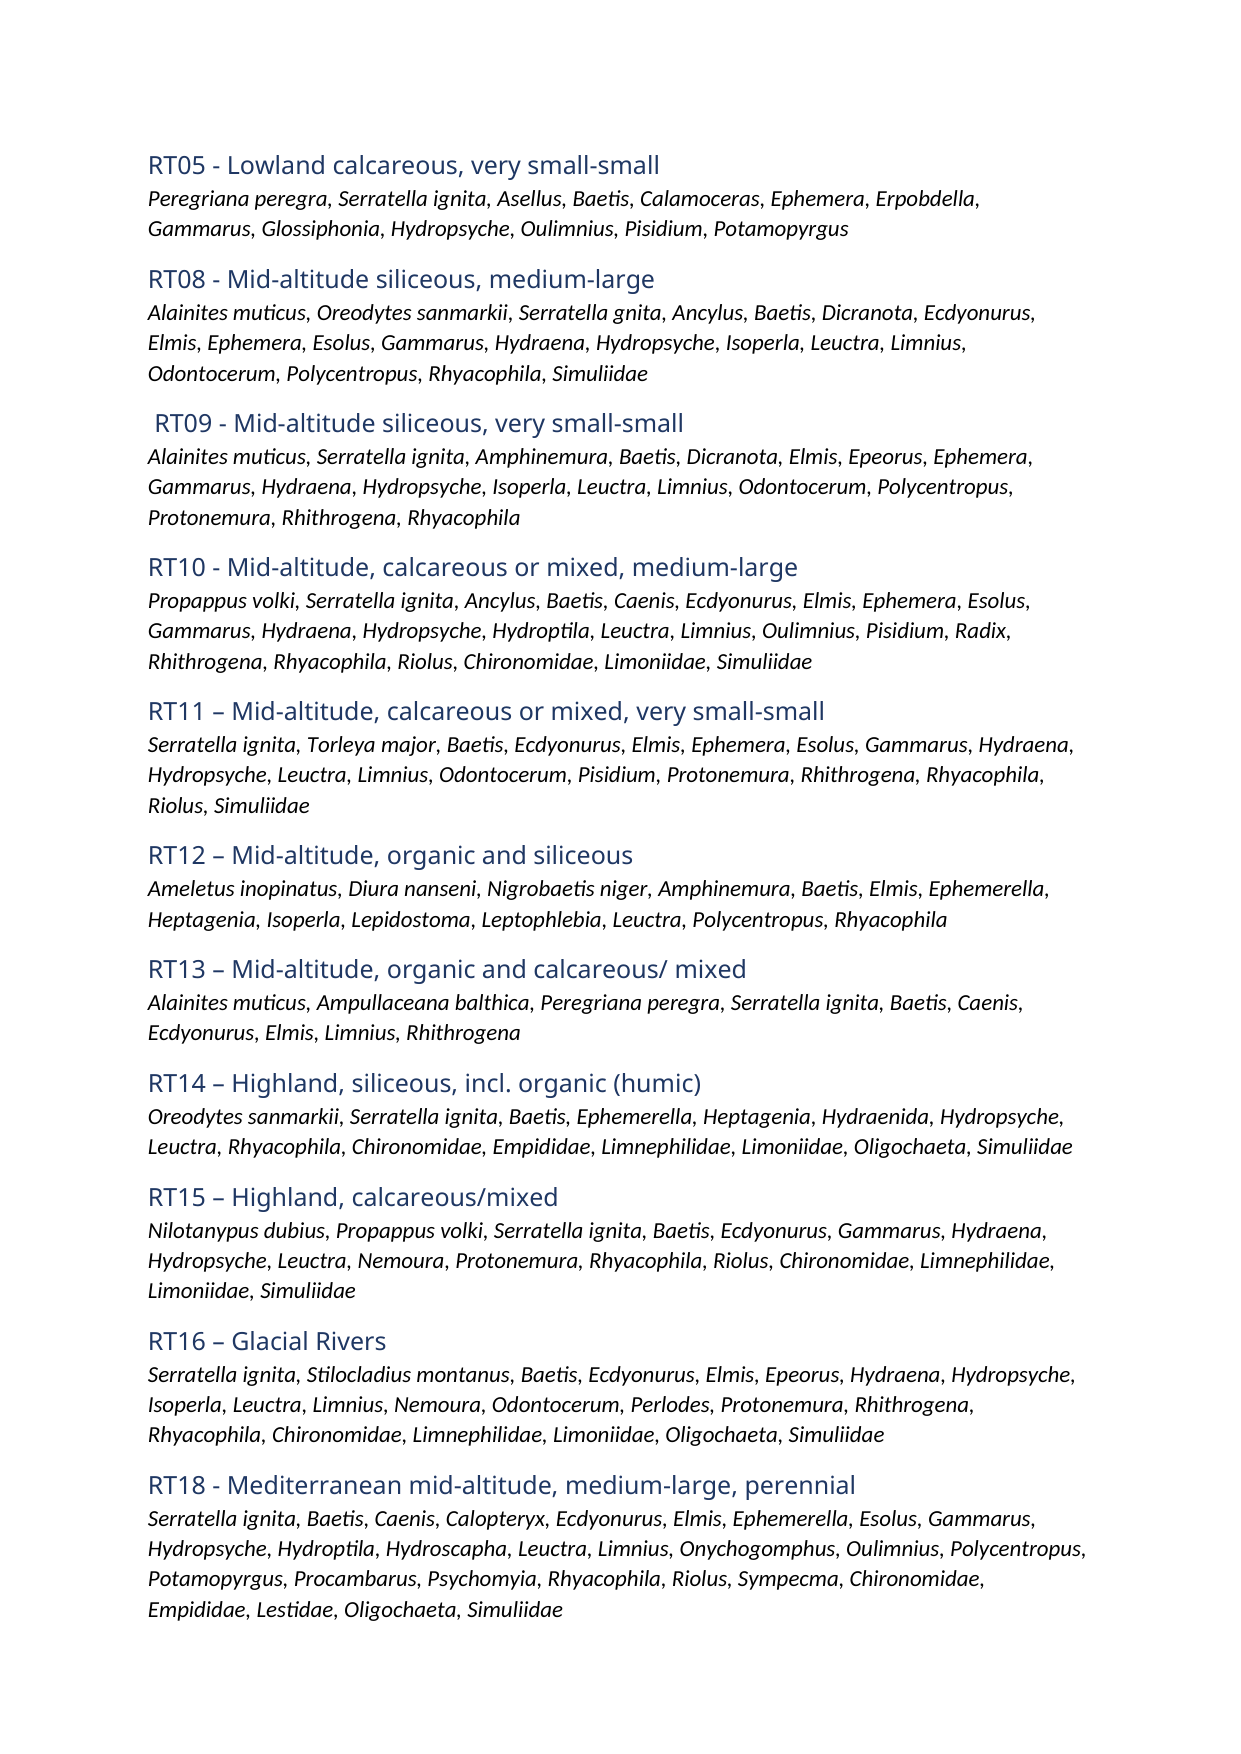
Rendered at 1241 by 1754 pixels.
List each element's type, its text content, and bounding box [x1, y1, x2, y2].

subtitle RT15 – Highland, calcareous/mixed [148, 1179, 1093, 1213]
text Nilotanypus dubius, Propappus volki, Serratella ignita, Baetis, Ecdyonurus, Gammarus, Hydraena, Hydropsyche, Leuctra, Nemoura, Protonemura, Rhyacophila, Riolus, Chironomidae, Limnephilidae, Limoniidae, Simuliidae [148, 1216, 1093, 1304]
text Serratella ignita, Stilocladius montanus, Baetis, Ecdyonurus, Elmis, Epeorus, Hydraena, Hydropsyche, Isoperla, Leuctra, Limnius, Nemoura, Odontocerum, Perlodes, Protonemura, Rhithrogena, Rhyacophila, Chironomidae, Limnephilidae, Limoniidae, Oligochaeta, Simuliidae [148, 1360, 1093, 1448]
text Alainites muticus, Serratella ignita, Amphinemura, Baetis, Dicranota, Elmis, Epeorus, Ephemera, Gammarus, Hydraena, Hydropsyche, Isoperla, Leuctra, Limnius, Odontocerum, Polycentropus, Protonemura, Rhithrogena, Rhyacophila [148, 442, 1093, 531]
text Serratella ignita, Baetis, Caenis, Calopteryx, Ecdyonurus, Elmis, Ephemerella, Esolus, Gammarus, Hydropsyche, Hydroptila, Hydroscapha, Leuctra, Limnius, Onychogomphus, Oulimnius, Polycentropus, Potamopyrgus, Procambarus, Psychomyia, Rhyacophila, Riolus, Sympecma, Chironomidae, Empididae, Lestidae, Oligochaeta, Simuliidae [148, 1504, 1093, 1623]
subtitle RT05 - Lowland calcareous, very small-small [148, 148, 1093, 182]
subtitle RT18 - Mediterranean mid-altitude, medium-large, perennial [148, 1467, 1093, 1501]
text Peregriana peregra, Serratella ignita, Asellus, Baetis, Calamoceras, Ephemera, Erpobdella, Gammarus, Glossiphonia, Hydropsyche, Oulimnius, Pisidium, Potamopyrgus [148, 184, 1093, 243]
text Propappus volki, Serratella ignita, Ancylus, Baetis, Caenis, Ecdyonurus, Elmis, Ephemera, Esolus, Gammarus, Hydraena, Hydropsyche, Hydroptila, Leuctra, Limnius, Oulimnius, Pisidium, Radix, Rhithrogena, Rhyacophila, Riolus, Chironomidae, Limoniidae, Simuliidae [148, 586, 1093, 675]
text Serratella ignita, Torleya major, Baetis, Ecdyonurus, Elmis, Ephemera, Esolus, Gammarus, Hydraena, Hydropsyche, Leuctra, Limnius, Odontocerum, Pisidium, Protonemura, Rhithrogena, Rhyacophila, Riolus, Simuliidae [148, 730, 1093, 819]
text Oreodytes sanmarkii, Serratella ignita, Baetis, Ephemerella, Heptagenia, Hydraenida, Hydropsyche, Leuctra, Rhyacophila, Chironomidae, Empididae, Limnephilidae, Limoniidae, Oligochaeta, Simuliidae [148, 1102, 1093, 1160]
subtitle RT11 – Mid-altitude, calcareous or mixed, very small-small [148, 694, 1093, 728]
subtitle RT14 – Highland, siliceous, incl. organic (humic) [148, 1065, 1093, 1099]
subtitle RT12 – Mid-altitude, organic and siliceous [148, 838, 1093, 872]
subtitle RT10 - Mid-altitude, calcareous or mixed, medium-large [148, 549, 1093, 584]
subtitle RT08 - Mid-altitude siliceous, medium-large [148, 261, 1093, 296]
text Alainites muticus, Oreodytes sanmarkii, Serratella gnita, Ancylus, Baetis, Dicranota, Ecdyonurus, Elmis, Ephemera, Esolus, Gammarus, Hydraena, Hydropsyche, Isoperla, Leuctra, Limnius, Odontocerum, Polycentropus, Rhyacophila, Simuliidae [148, 298, 1093, 387]
subtitle RT09 - Mid-altitude siliceous, very small-small [148, 406, 1093, 439]
text Alainites muticus, Ampullaceana balthica, Peregriana peregra, Serratella ignita, Baetis, Caenis, Ecdyonurus, Elmis, Limnius, Rhithrogena [148, 988, 1093, 1047]
text Ameletus inopinatus, Diura nanseni, Nigrobaetis niger, Amphinemura, Baetis, Elmis, Ephemerella, Heptagenia, Isoperla, Lepidostoma, Leptophlebia, Leuctra, Polycentropus, Rhyacophila [148, 874, 1093, 933]
subtitle RT13 – Mid-altitude, organic and calcareous/ mixed [148, 952, 1093, 986]
subtitle RT16 – Glacial Rivers [148, 1323, 1093, 1357]
